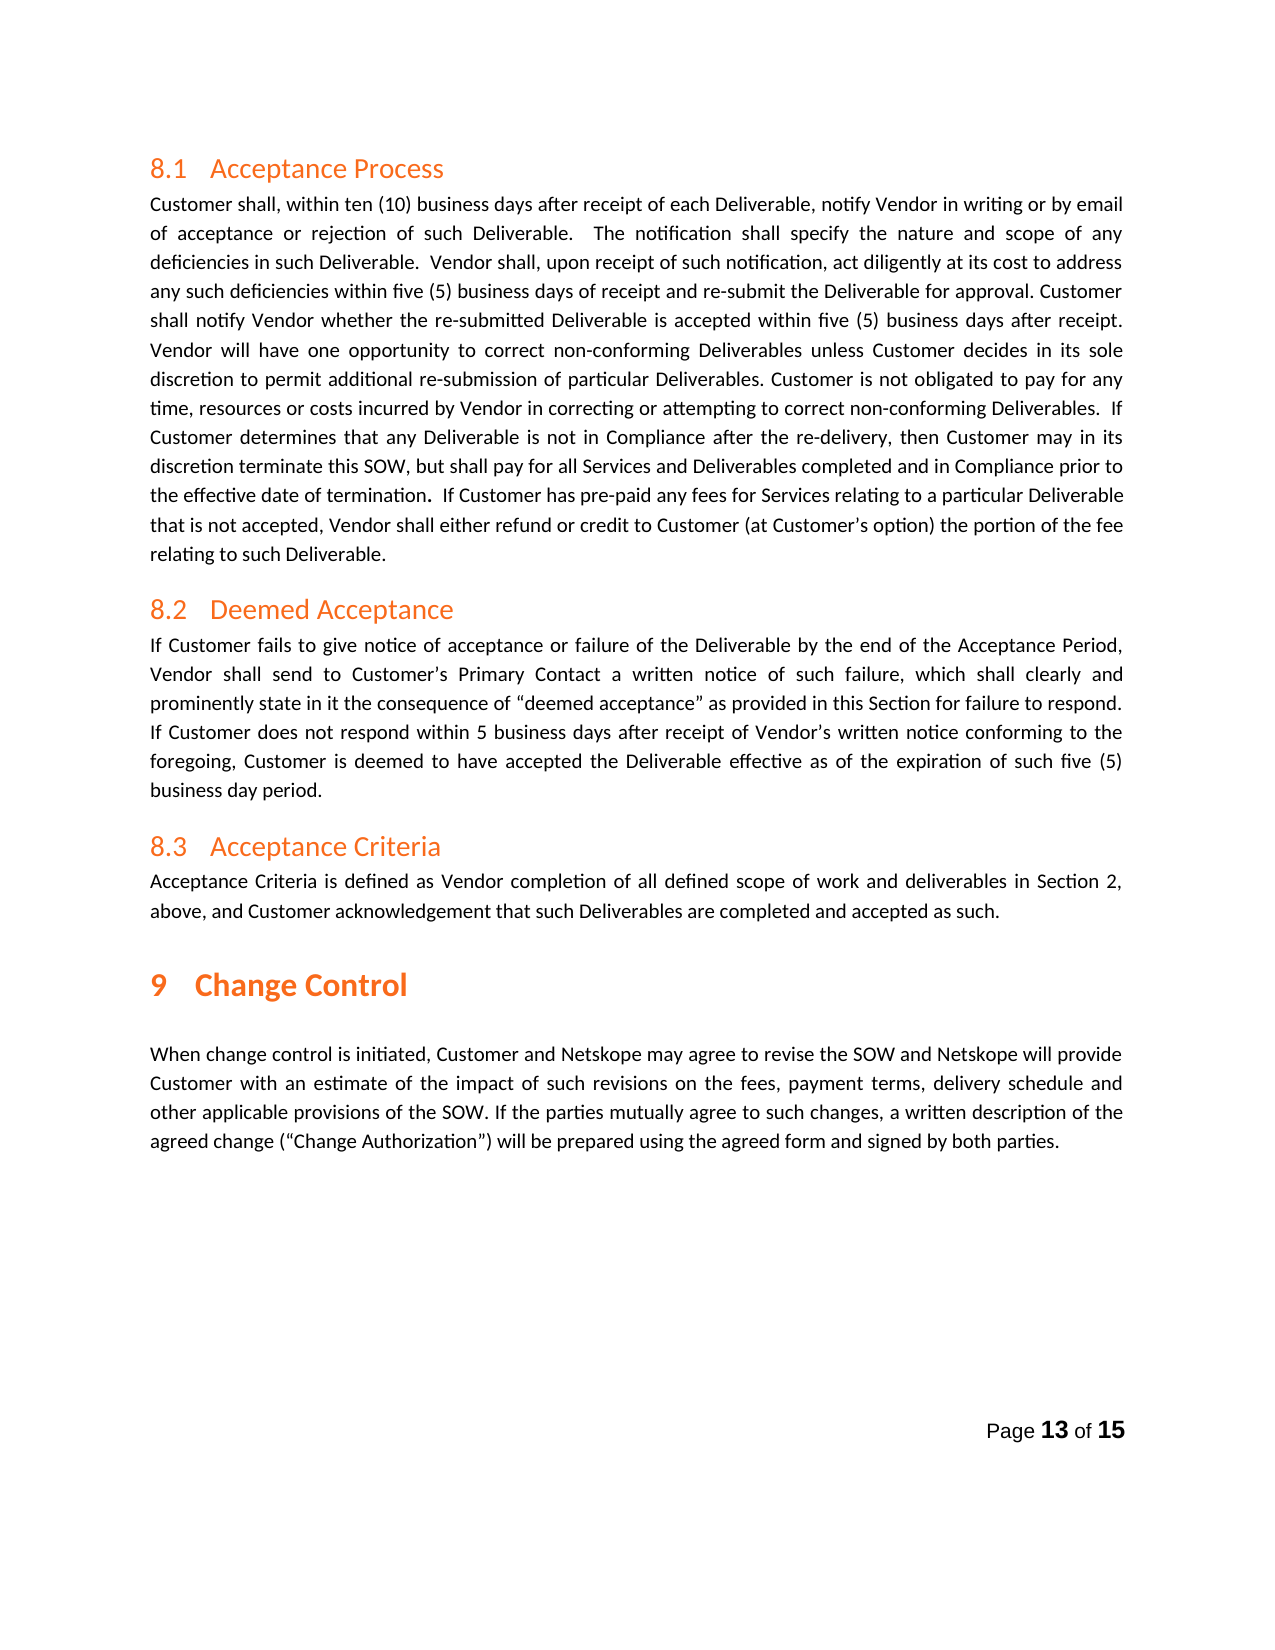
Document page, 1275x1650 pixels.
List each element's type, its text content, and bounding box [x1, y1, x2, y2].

text When change control is initiated, Customer and Netskope may agree to revise the SOW and Netskope will provide Customer with an estimate of the impact of such revisions on the fees, payment terms, delivery schedule and other applicable provisions of the SOW. If the parties mutually agree to such changes, a written description of the agreed change (“Change Authorization”) will be prepared using the agreed form and signed by both parties. [150, 1041, 1125, 1154]
subtitle Acceptance Criteria [150, 828, 1125, 863]
subtitle Change Control [150, 964, 1125, 1007]
subtitle Deemed Acceptance [150, 591, 1125, 627]
subtitle Acceptance Process [150, 150, 1125, 186]
text Customer shall, within ten (10) business days after receipt of each Deliverable, notify Vendor in writing or by email of acceptance or rejection of such Deliverable. The notification shall specify the nature and scope of any deficiencies in such Deliverable. Vendor shall, upon receipt of such notification, act diligently at its cost to address any such deficiencies within five (5) business days of receipt and re-submit the Deliverable for approval. Customer shall notify Vendor whether the re-submitted Deliverable is accepted within five (5) business days after receipt. Vendor will have one opportunity to correct non-conforming Deliverables unless Customer decides in its sole discretion to permit additional re-submission of particular Deliverables. Customer is not obligated to pay for any time, resources or costs incurred by Vendor in correcting or attempting to correct non-conforming Deliverables. If Customer determines that any Deliverable is not in Compliance after the re-delivery, then Customer may in its discretion terminate this SOW, but shall pay for all Services and Deliverables completed and in Compliance prior to the effective date of termination. If Customer has pre-paid any fees for Services relating to a particular Deliverable that is not accepted, Vendor shall either refund or credit to Customer (at Customer’s option) the portion of the fee relating to such Deliverable. [150, 191, 1125, 566]
text If Customer fails to give notice of acceptance or failure of the Deliverable by the end of the Acceptance Period, Vendor shall send to Customer’s Primary Contact a written notice of such failure, which shall clearly and prominently state in it the consequence of “deemed acceptance” as provided in this Section for failure to respond. If Customer does not respond within 5 business days after receipt of Vendor’s written notice conforming to the foregoing, Customer is deemed to have accepted the Deliverable effective as of the expiration of such five (5) business day period. [150, 632, 1125, 803]
text Acceptance Criteria is defined as Vendor completion of all defined scope of work and deliverables in Section 2, above, and Customer acknowledgement that such Deliverables are completed and accepted as such. [150, 869, 1125, 923]
